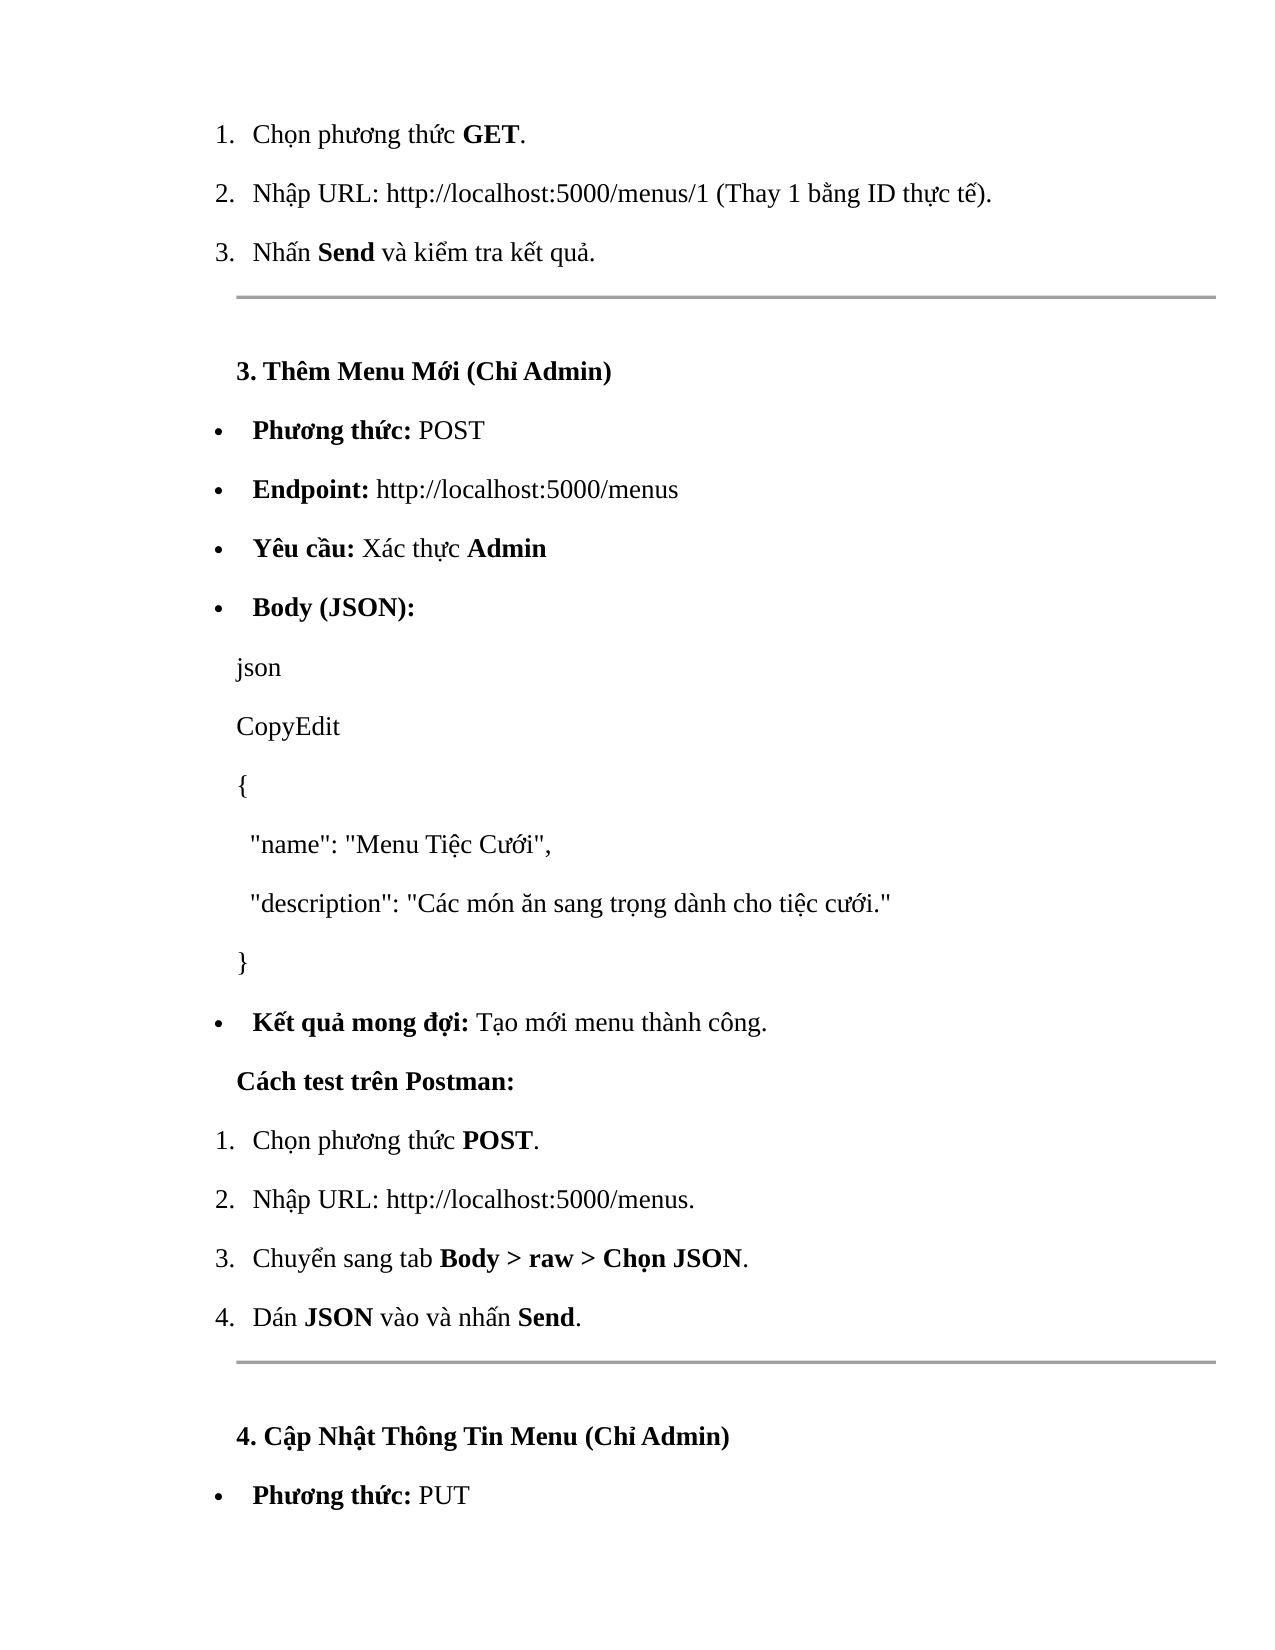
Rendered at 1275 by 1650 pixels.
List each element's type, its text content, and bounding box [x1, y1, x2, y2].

list Chuyển sang tab Body > raw > Chọn JSON. [215, 1242, 1157, 1273]
list Nhập URL: http://localhost:5000/menus/1 (Thay 1 bằng ID thực tế). [215, 177, 1157, 208]
list Endpoint: http://localhost:5000/menus [215, 473, 1157, 504]
text Cách test trên Postman: [177, 1065, 1157, 1096]
text 3. Thêm Menu Mới (Chỉ Admin) [177, 355, 1157, 386]
text } [177, 946, 1157, 978]
text { [177, 769, 1157, 800]
list Nhấn Send và kiểm tra kết quả. [215, 236, 1157, 268]
list Dán JSON vào và nhấn Send. [215, 1301, 1157, 1333]
text 4. Cập Nhật Thông Tin Menu (Chỉ Admin) [177, 1420, 1157, 1451]
text "name": "Menu Tiệc Cưới", [177, 828, 1157, 859]
list Chọn phương thức GET. [215, 118, 1157, 149]
text json [177, 651, 1157, 682]
list Phương thức: PUT [215, 1479, 1157, 1510]
list Nhập URL: http://localhost:5000/menus. [215, 1183, 1157, 1214]
list Phương thức: POST [215, 414, 1157, 445]
text "description": "Các món ăn sang trọng dành cho tiệc cưới." [177, 887, 1157, 918]
list Kết quả mong đợi: Tạo mới menu thành công. [215, 1006, 1157, 1037]
list Body (JSON): [215, 591, 1157, 623]
text CopyEdit [177, 710, 1157, 741]
list Chọn phương thức POST. [215, 1124, 1157, 1155]
list Yêu cầu: Xác thực Admin [215, 532, 1157, 563]
